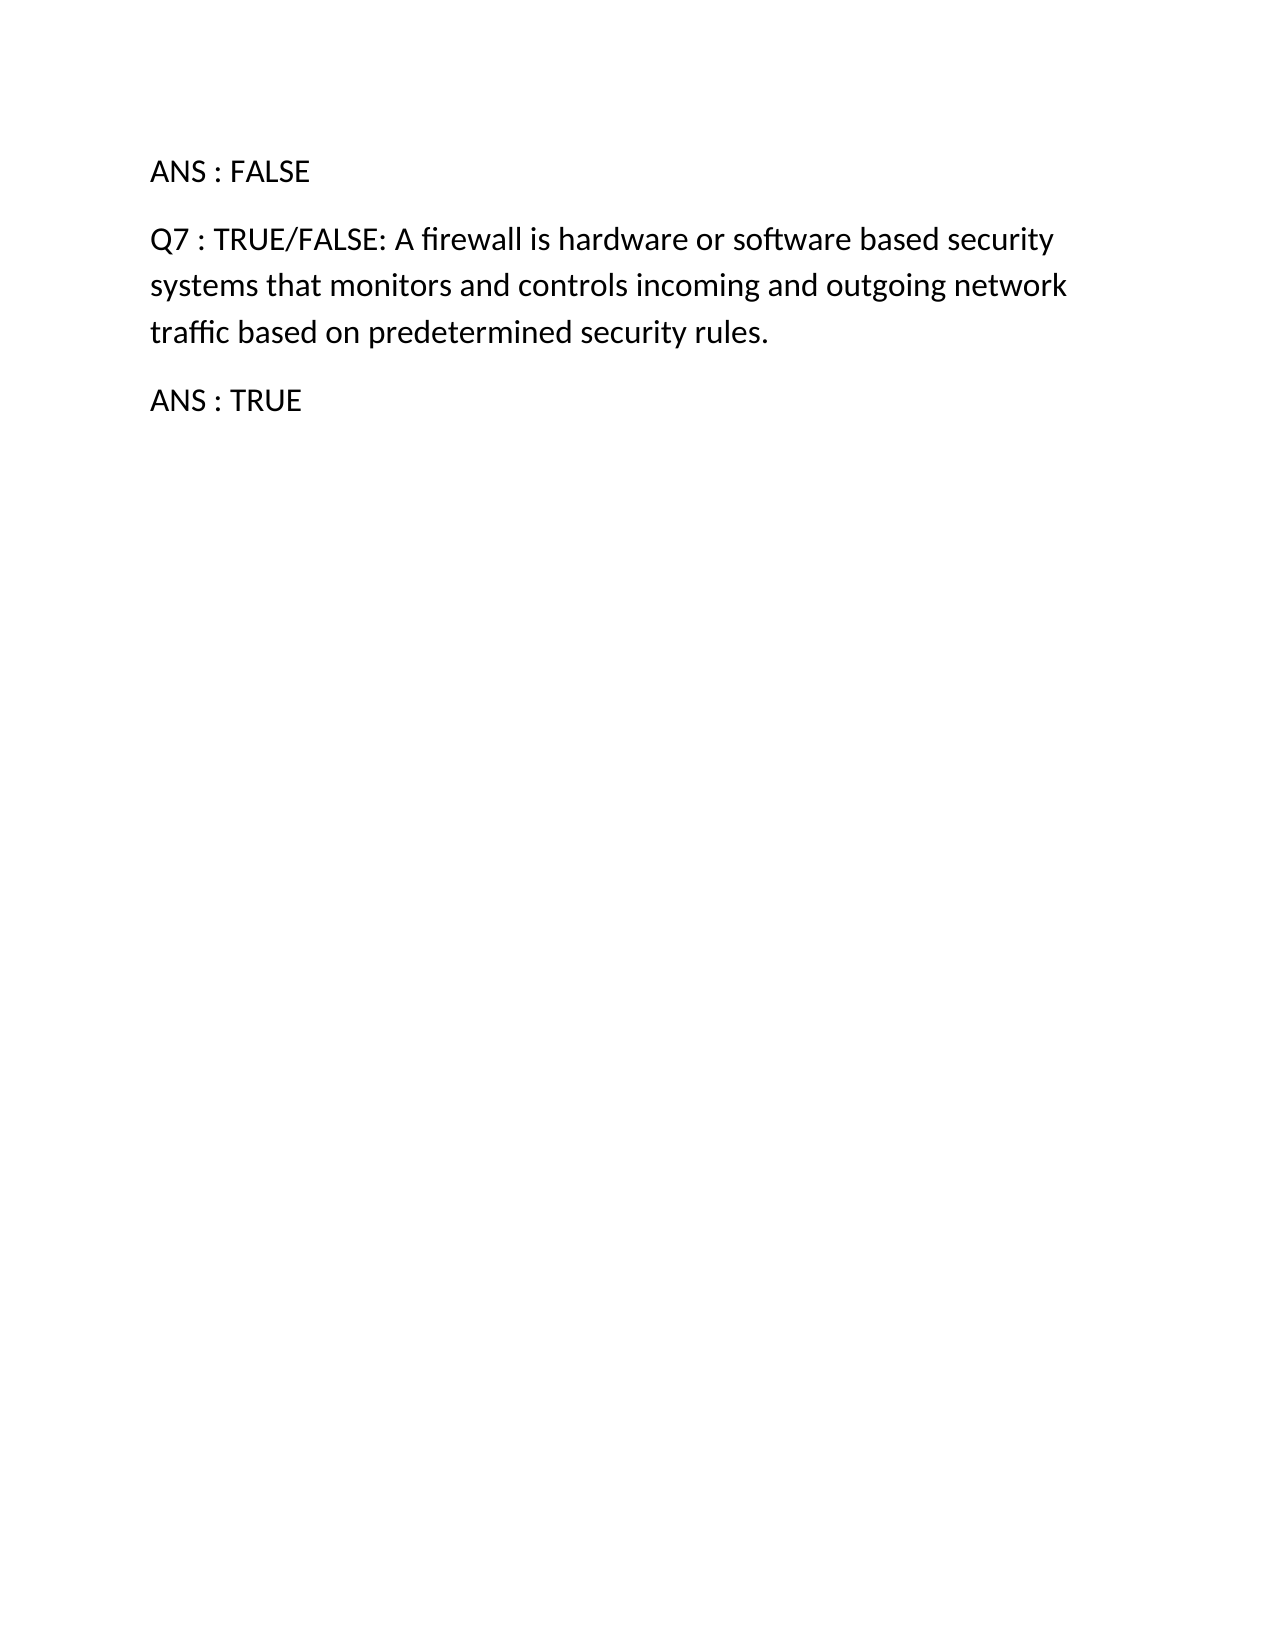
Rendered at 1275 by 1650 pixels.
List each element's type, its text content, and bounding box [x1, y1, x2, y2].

text Q7 : TRUE/FALSE: A firewall is hardware or software based security systems that monitors and controls incoming and outgoing network traffic based on predetermined security rules. [150, 218, 1125, 352]
text ANS : TRUE [150, 379, 1125, 419]
text ANS : FALSE [150, 150, 1125, 191]
